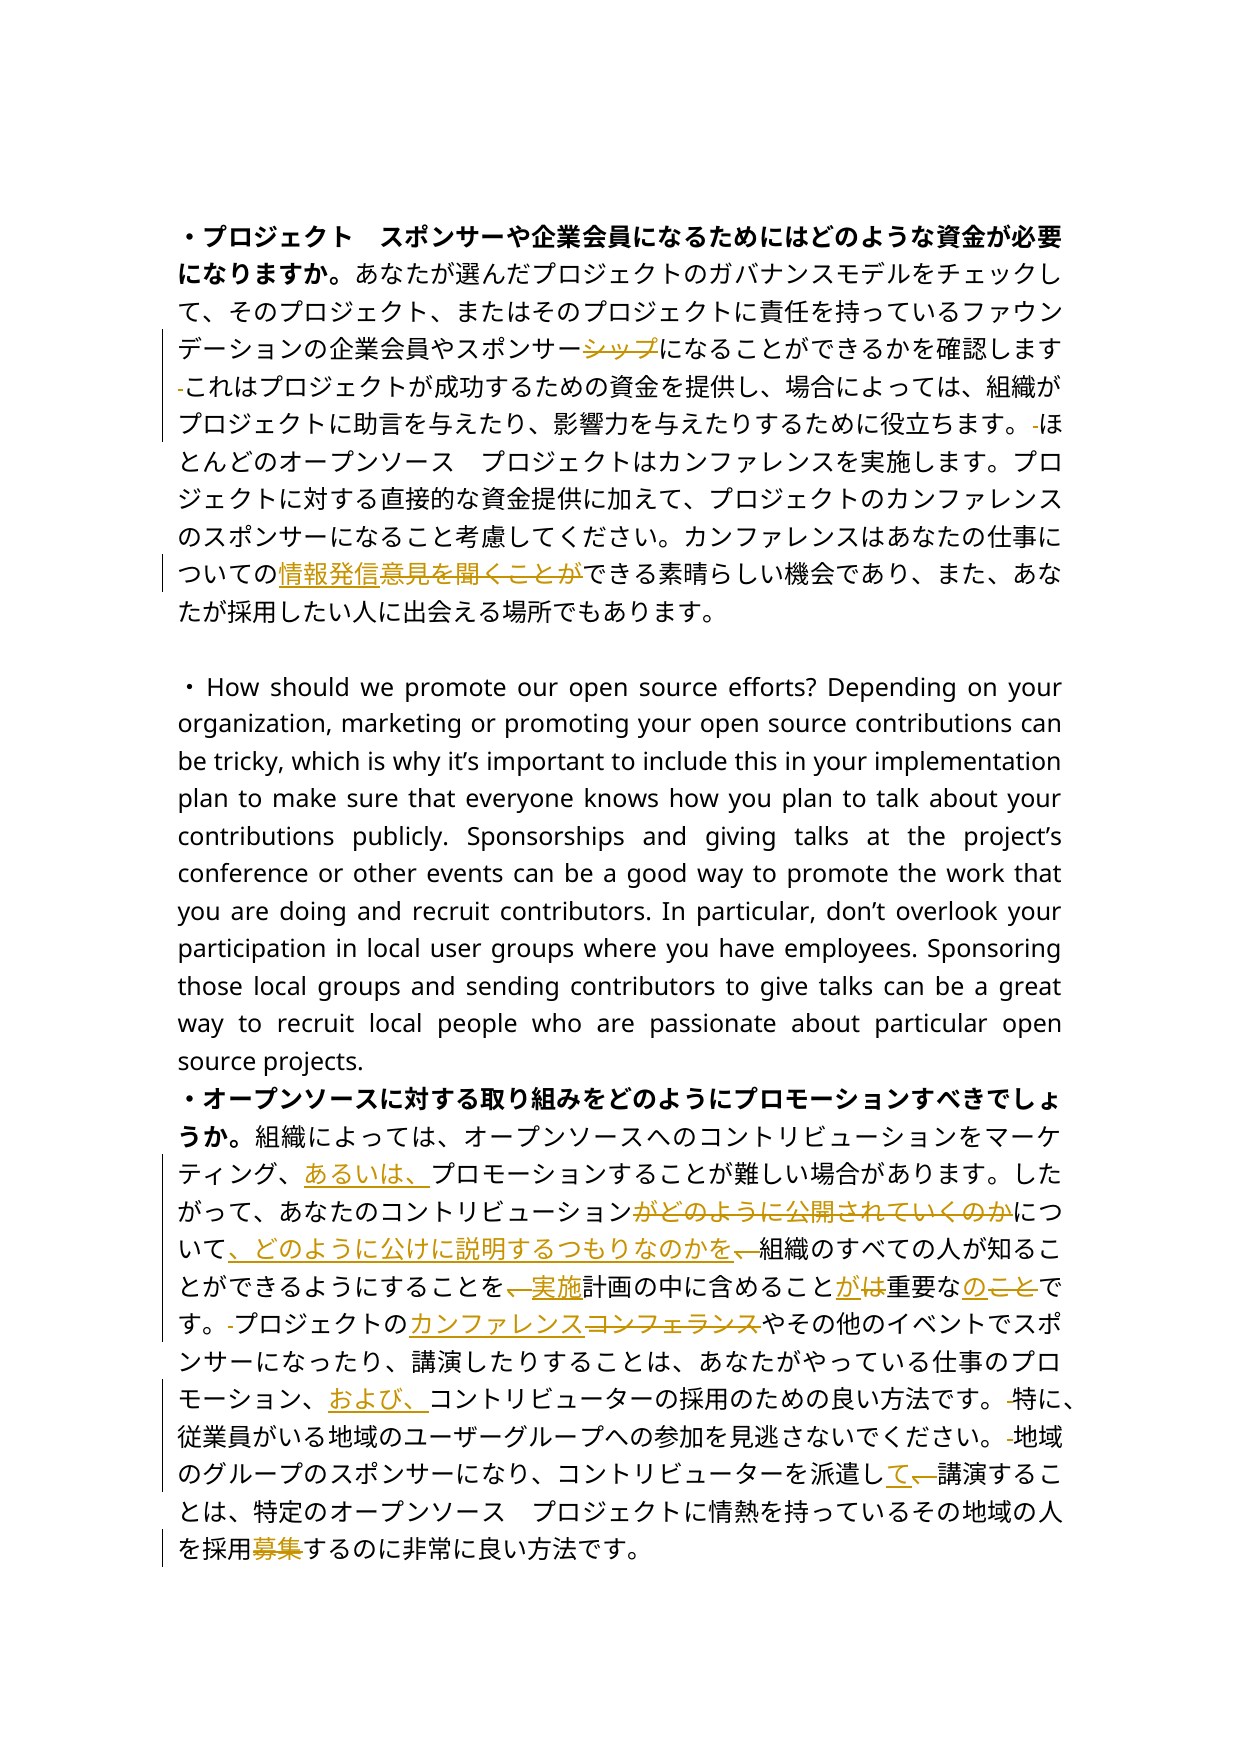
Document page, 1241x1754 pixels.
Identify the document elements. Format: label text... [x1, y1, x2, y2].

text ・オープンソースに対する取り組みをどのようにプロモーションすべきでしょうか。組織によっては、オープンソースへのコントリビューションをマーケティング、プロモーションすることが難しい場合があります。したがって、あなたのコントリビューションについて組織のすべての人が知ることができるようにすることを計画の中に含めること重要なです。プロジェクトのやその他のイベントでスポンサーになったり、講演したりすることは、あなたがやっている仕事のプロモーション、コントリビューターの採用のための良い方法です。特に、従業員がいる地域のユーザーグループへの参加を見逃さないでください。地域のグループのスポンサーになり、コントリビューターを派遣し講演することは、特定のオープンソース プロジェクトに情熱を持っているその地域の人を採用するのに非常に良い方法です。 [177, 1079, 1063, 1567]
text ・プロジェクト スポンサーや企業会員になるためにはどのような資金が必要になりますか。あなたが選んだプロジェクトのガバナンスモデルをチェックして、そのプロジェクト、またはそのプロジェクトに責任を持っているファウンデーションの企業会員やスポンサーになることができるかを確認します。これはプロジェクトが成功するための資金を提供し、場合によっては、組織がプロジェクトに助言を与えたり、影響力を与えたりするために役立ちます。ほとんどのオープンソース プロジェクトはカンファレンスを実施します。プロジェクトに対する直接的な資金提供に加えて、プロジェクトのカンファレンスのスポンサーになること考慮してください。カンファレンスはあなたの仕事についてのできる素晴らしい機会であり、また、あなたが採用したい人に出会える場所でもあります。 [177, 217, 1063, 629]
text ・How should we promote our open source efforts? Depending on your organization, marketing or promoting your open source contributions can be tricky, which is why it’s important to include this in your implementation plan to make sure that everyone knows how you plan to talk about your contributions publicly. Sponsorships and giving talks at the project’s conference or other events can be a good way to promote the work that you are doing and recruit contributors. In particular, don’t overlook your participation in local user groups where you have employees. Sponsoring those local groups and sending contributors to give talks can be a great way to recruit local people who are passionate about particular open source projects. [177, 667, 1063, 1079]
